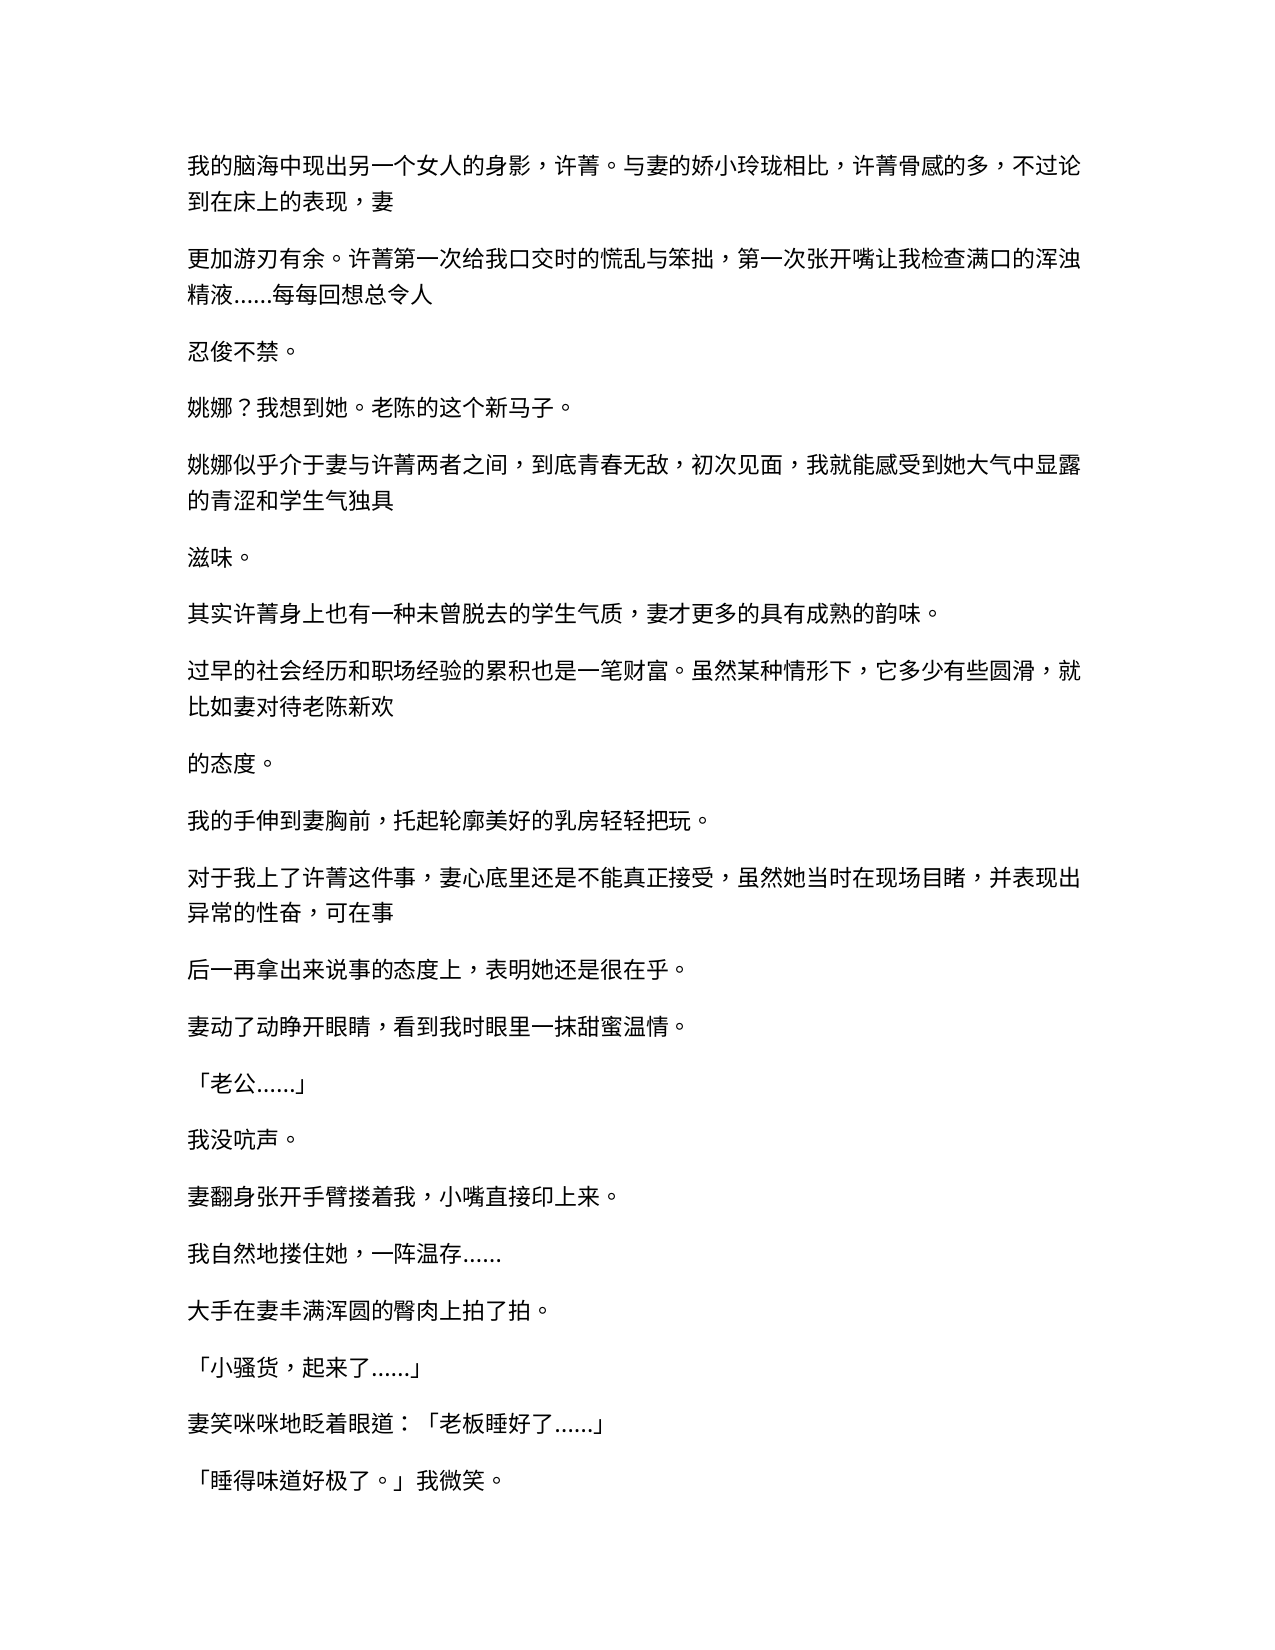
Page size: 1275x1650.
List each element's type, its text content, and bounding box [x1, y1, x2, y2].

text 姚娜似乎介于妻与许菁两者之间，到底青春无敌，初次见面，我就能感受到她大气中显露的青涩和学生气独具 [187, 449, 1087, 516]
text 更加游刃有余。许菁第一次给我口交时的慌乱与笨拙，第一次张开嘴让我检查满口的浑浊精液……每每回想总令人 [187, 243, 1087, 310]
text 大手在妻丰满浑圆的臀肉上拍了拍。 [187, 1295, 1087, 1326]
text 过早的社会经历和职场经验的累积也是一笔财富。虽然某种情形下，它多少有些圆滑，就比如妻对待老陈新欢 [187, 655, 1087, 722]
text 我自然地搂住她，一阵温存…… [187, 1238, 1087, 1269]
text 姚娜？我想到她。老陈的这个新马子。 [187, 392, 1087, 423]
text 的态度。 [187, 748, 1087, 779]
text 后一再拿出来说事的态度上，表明她还是很在乎。 [187, 954, 1087, 985]
text 我没吭声。 [187, 1124, 1087, 1156]
text 我的手伸到妻胸前，托起轮廓美好的乳房轻轻把玩。 [187, 805, 1087, 836]
text 妻笑咪咪地眨着眼道：「老板睡好了……」 [187, 1408, 1087, 1439]
text 对于我上了许菁这件事，妻心底里还是不能真正接受，虽然她当时在现场目睹，并表现出异常的性奋，可在事 [187, 861, 1087, 929]
text 其实许菁身上也有一种未曾脱去的学生气质，妻才更多的具有成熟的韵味。 [187, 598, 1087, 630]
text 「睡得味道好极了。」我微笑。 [187, 1465, 1087, 1496]
text 我的脑海中现出另一个女人的身影，许菁。与妻的娇小玲珑相比，许菁骨感的多，不过论到在床上的表现，妻 [187, 150, 1087, 217]
text 「老公……」 [187, 1068, 1087, 1099]
text 妻翻身张开手臂搂着我，小嘴直接印上来。 [187, 1181, 1087, 1212]
text 滋味。 [187, 542, 1087, 573]
text 妻动了动睁开眼睛，看到我时眼里一抹甜蜜温情。 [187, 1011, 1087, 1042]
text 忍俊不禁。 [187, 335, 1087, 367]
text 「小骚货，起来了……」 [187, 1352, 1087, 1383]
